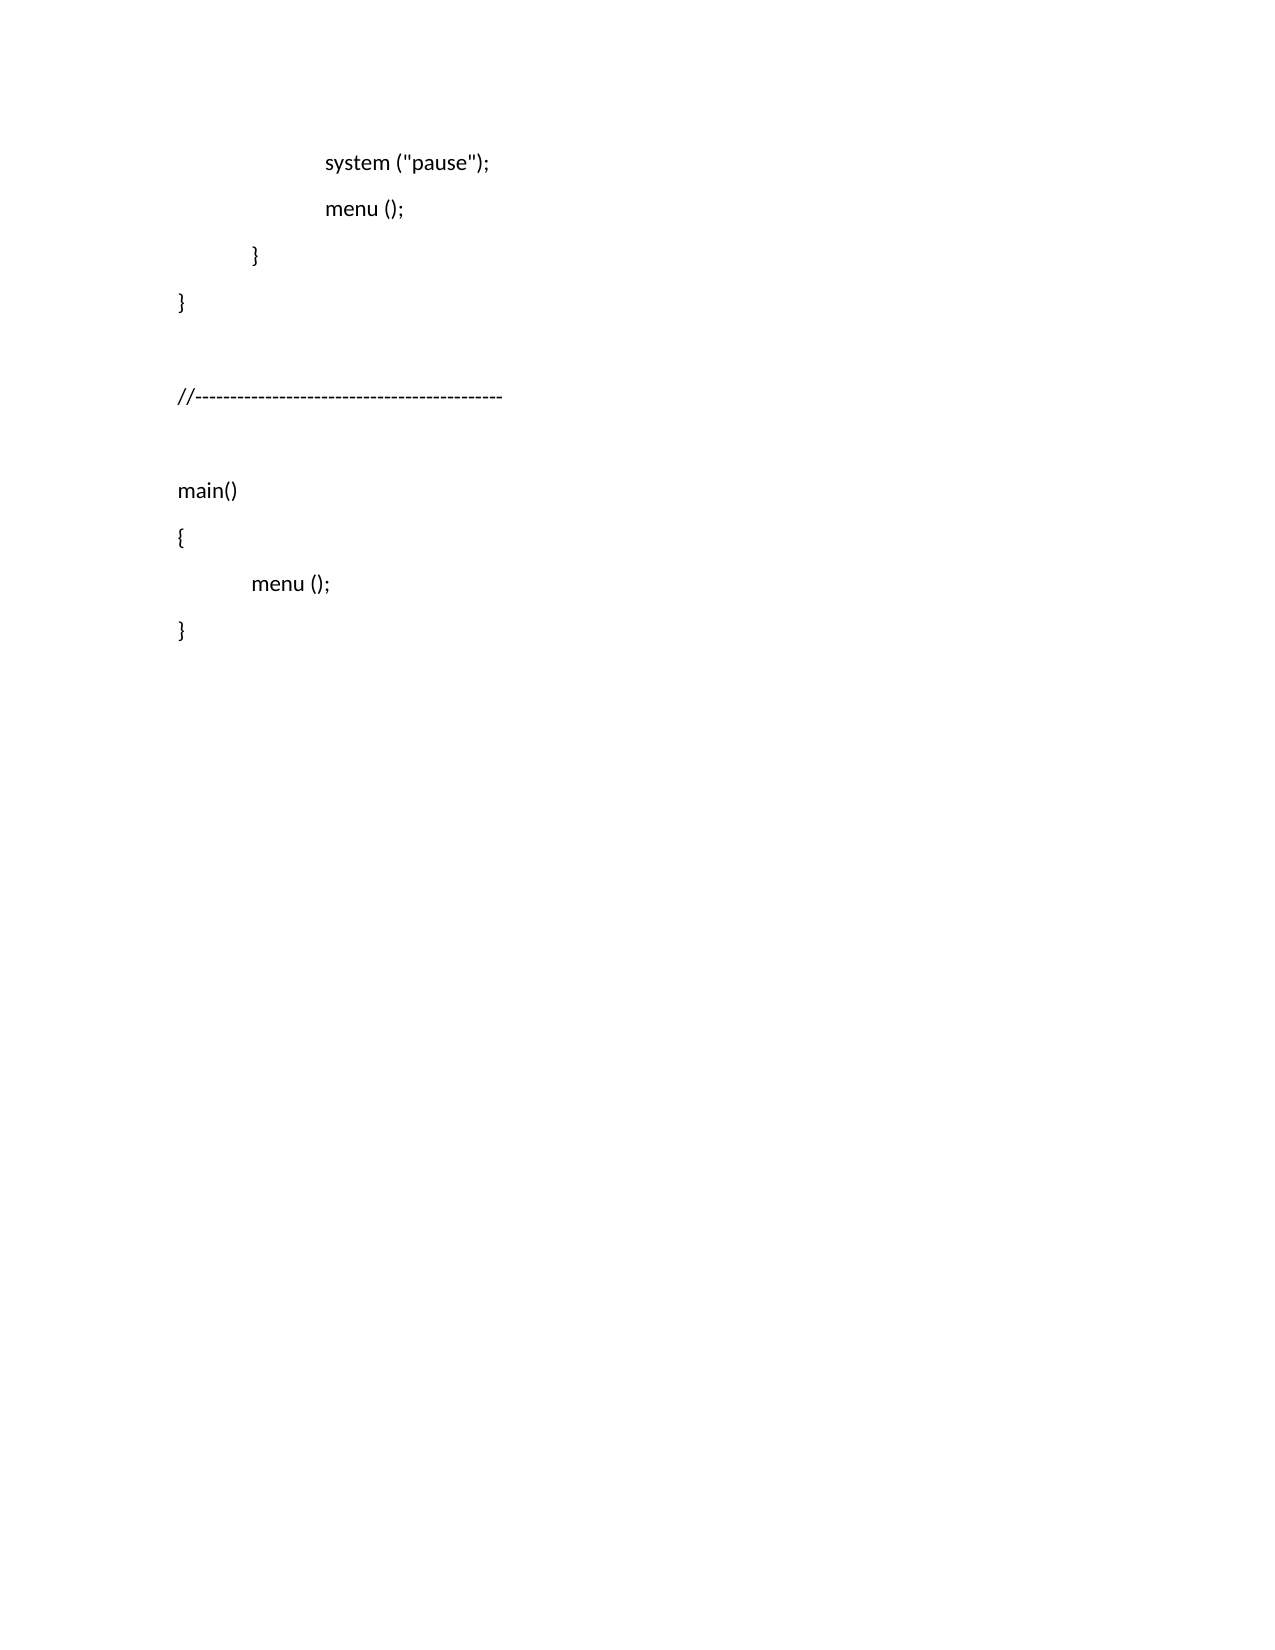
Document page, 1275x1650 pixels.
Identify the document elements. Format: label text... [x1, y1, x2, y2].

text main() [177, 476, 1098, 504]
text } [177, 241, 1098, 269]
text { [177, 523, 1098, 551]
text menu (); [177, 569, 1098, 597]
text } [177, 288, 1098, 316]
text system ("pause"); [177, 148, 1098, 176]
text } [177, 616, 1098, 644]
text menu (); [177, 194, 1098, 222]
text //-------------------------------------------- [177, 382, 1098, 410]
